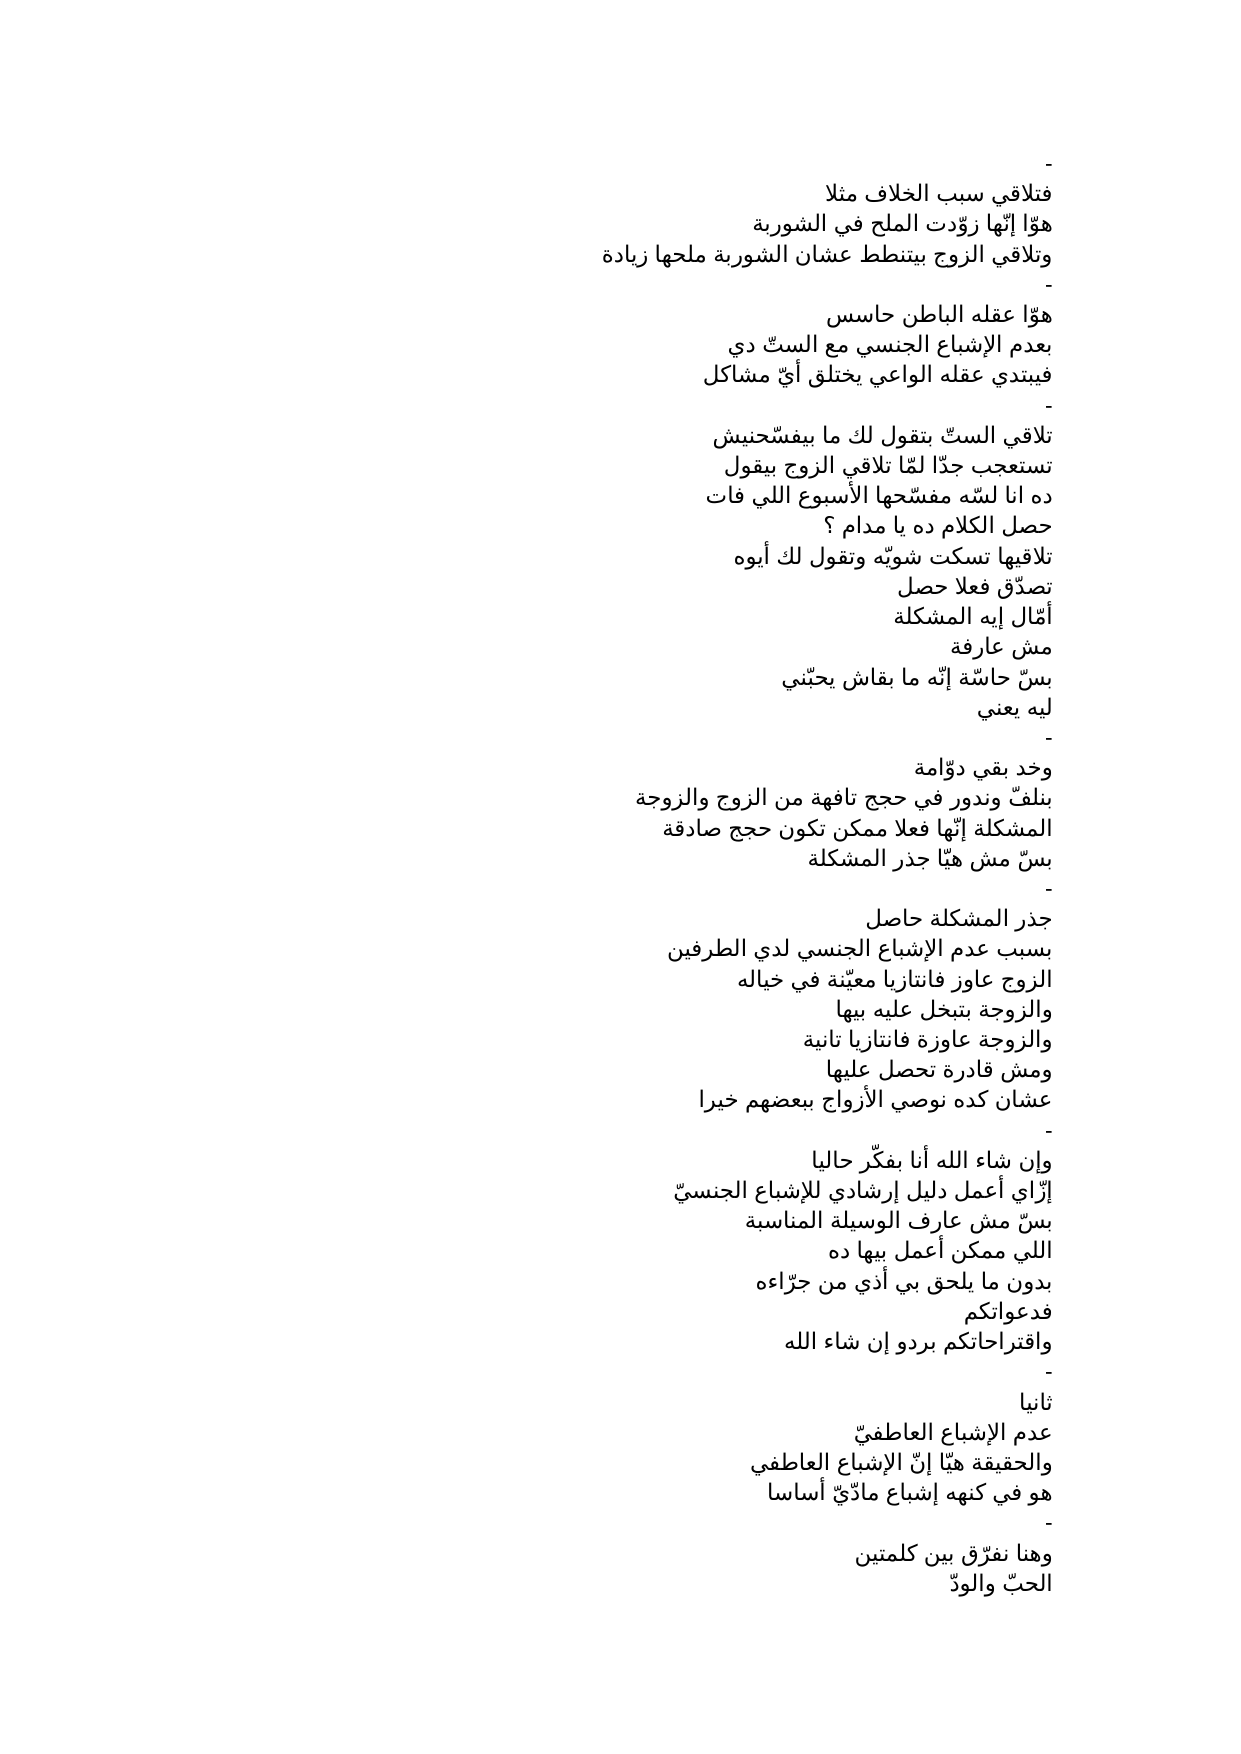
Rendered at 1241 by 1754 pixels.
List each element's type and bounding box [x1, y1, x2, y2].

text [187, 150, 1053, 1596]
